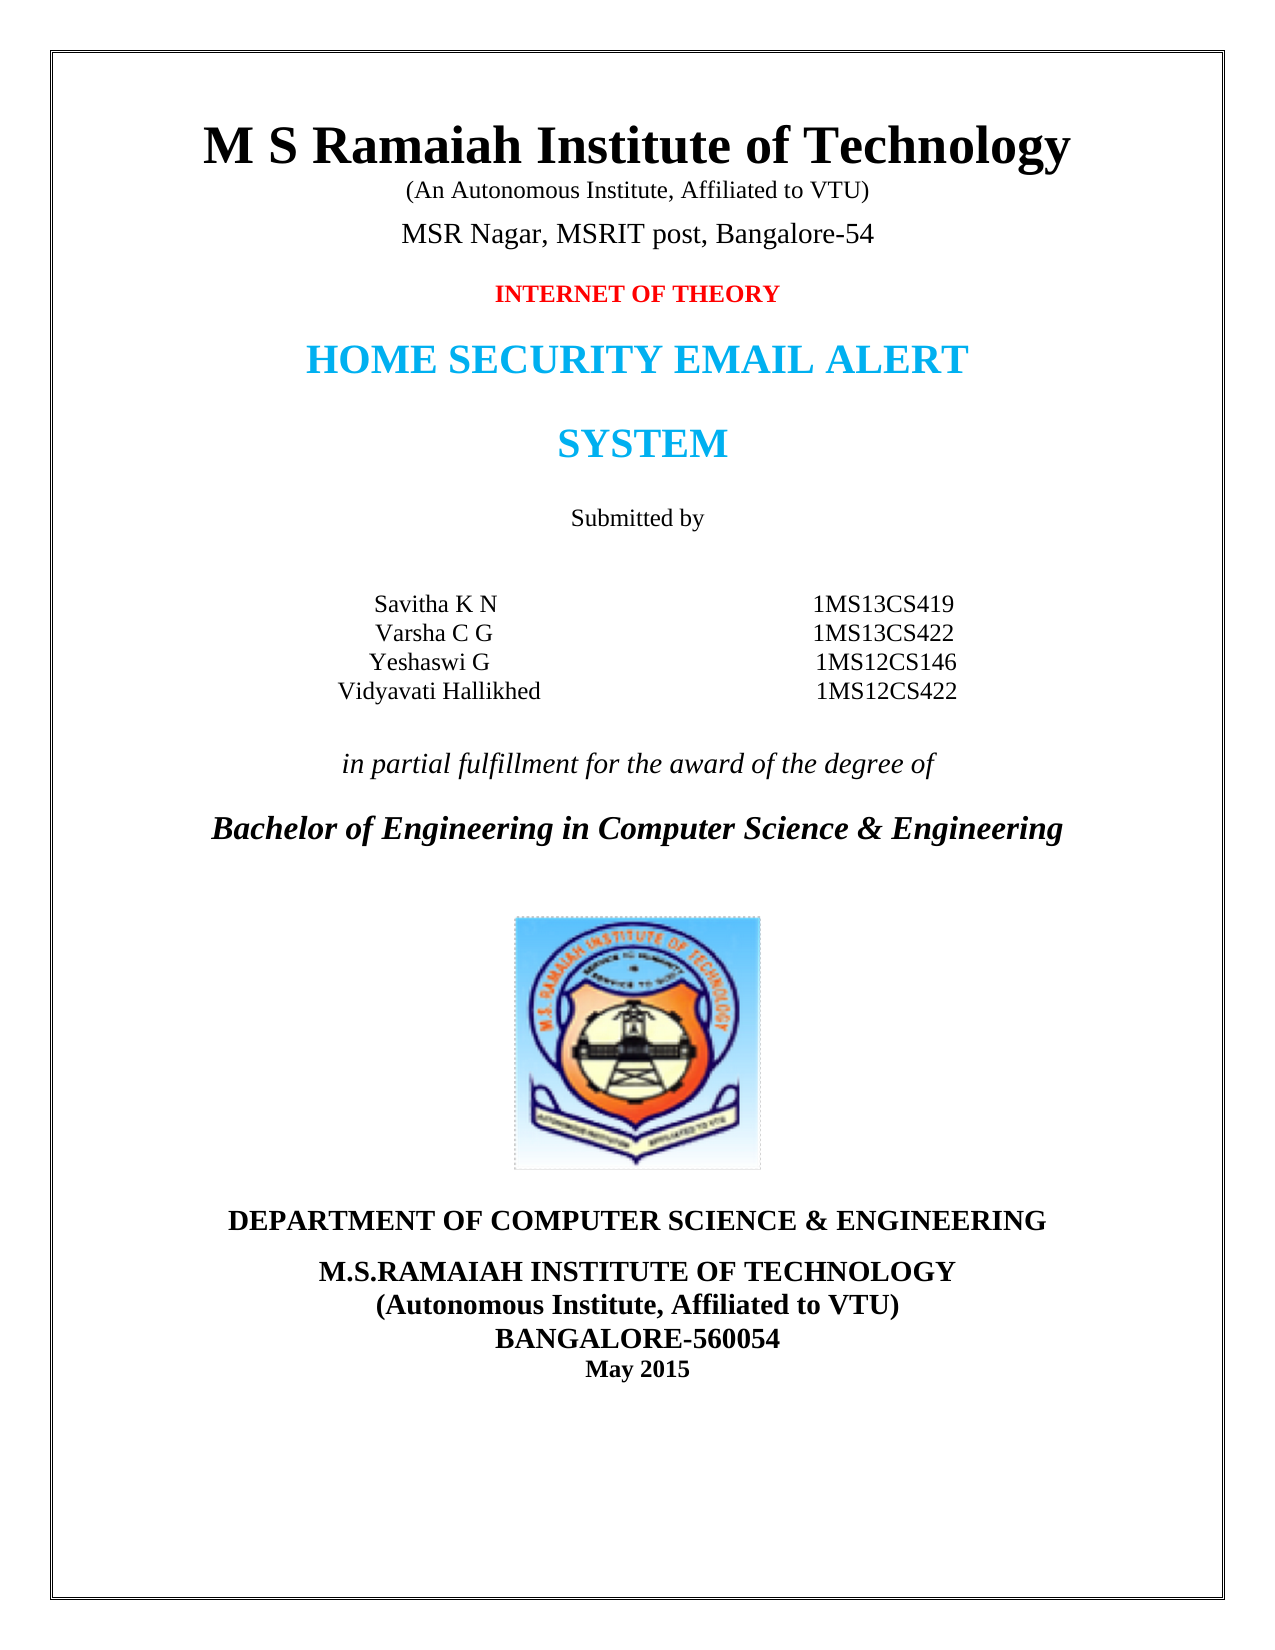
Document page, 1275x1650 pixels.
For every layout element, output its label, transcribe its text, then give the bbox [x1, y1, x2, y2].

picture [514, 916, 761, 1170]
text M.S.RAMAIAH INSTITUTE OF TECHNOLOGY [187, 1254, 1087, 1287]
text BANGALORE-560054 [187, 1321, 1087, 1354]
text SYSTEM [187, 419, 1087, 467]
text MSR Nagar, MSRIT post, Bangalore-54 [187, 216, 1087, 249]
subtitle Bachelor of Engineering in Computer Science & Engineering [187, 808, 1087, 847]
text Varsha C G 1MS13CS422 [262, 618, 1087, 647]
text DEPARTMENT OF COMPUTER SCIENCE & ENGINEERING [187, 1203, 1087, 1237]
text (An Autonomous Institute, Affiliated to VTU) [187, 175, 1087, 203]
text Yeshaswi G 1MS12CS146 [262, 647, 1087, 676]
text Submitted by [187, 503, 1087, 532]
text Savitha K N 1MS13CS419 [187, 589, 1087, 618]
text INTERNET OF THEORY [187, 279, 1087, 308]
text in partial fulfillment for the award of the degree of [187, 746, 1087, 779]
text Vidyavati Hallikhed 1MS12CS422 [262, 676, 1087, 704]
text M S Ramaiah Institute of Technology [187, 112, 1087, 175]
text May 2015 [187, 1354, 1087, 1383]
text HOME SECURITY EMAIL ALERT [187, 334, 1087, 382]
text (Autonomous Institute, Affiliated to VTU) [187, 1287, 1087, 1321]
